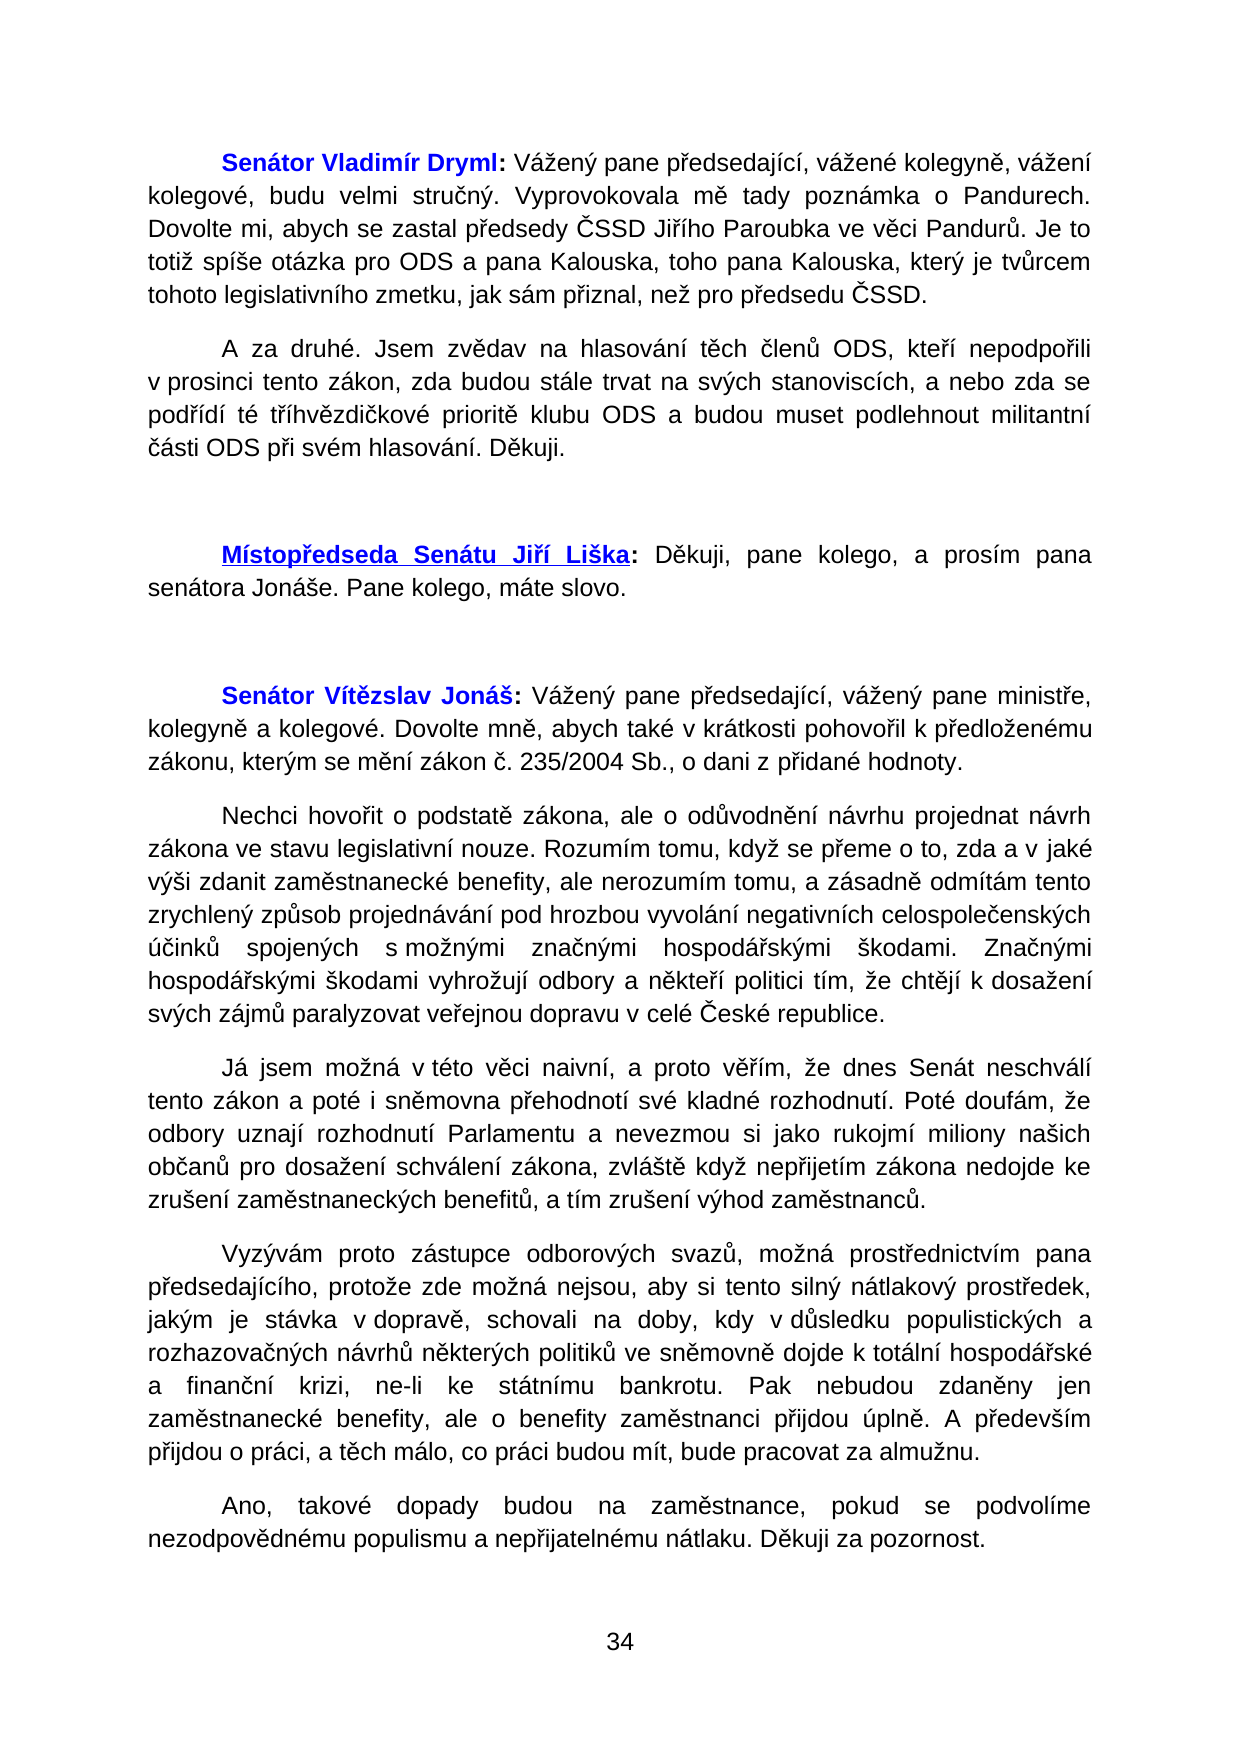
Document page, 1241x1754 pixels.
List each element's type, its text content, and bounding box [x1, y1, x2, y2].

text A za druhé. Jsem zvědav na hlasování těch členů ODS, kteří nepodpořili v prosinci tento zákon, zda budou stále trvat na svých stanoviscích, a nebo zda se podřídí té tříhvězdičkové prioritě klubu ODS a budou muset podlehnout militantní části ODS při svém hlasování. Děkuji. [148, 333, 1093, 461]
text Nechci hovořit o podstatě zákona, ale o odůvodnění návrhu projednat návrh zákona ve stavu legislativní nouze. Rozumím tomu, když se přeme o to, zda a v jaké výši zdanit zaměstnanecké benefity, ale nerozumím tomu, a zásadně odmítám tento zrychlený způsob projednávání pod hrozbou vyvolání negativních celospolečenských účinků spojených s možnými značnými hospodářskými škodami. Značnými hospodářskými škodami vyhrožují odbory a někteří politici tím, že chtějí k dosažení svých zájmů paralyzovat veřejnou dopravu v celé České republice. [148, 801, 1093, 1028]
text Já jsem možná v této věci naivní, a proto věřím, že dnes Senát neschválí tento zákon a poté i sněmovna přehodnotí své kladné rozhodnutí. Poté doufám, že odbory uznají rozhodnutí Parlamentu a nevezmou si jako rukojmí miliony našich občanů pro dosažení schválení zákona, zvláště když nepřijetím zákona nedojde ke zrušení zaměstnaneckých benefitů, a tím zrušení výhod zaměstnanců. [148, 1053, 1093, 1214]
text Místopředseda Senátu Jiří Liška: Děkuji, pane kolego, a prosím pana senátora Jonáše. Pane kolego, máte slovo. [148, 540, 1093, 602]
text Ano, takové dopady budou na zaměstnance, pokud se podvolíme nezodpovědnému populismu a nepřijatelnému nátlaku. Děkuji za pozornost. [148, 1491, 1093, 1553]
text Senátor Vladimír Dryml: Vážený pane předsedající, vážené kolegyně, vážení kolegové, budu velmi stručný. Vyprovokovala mě tady poznámka o Pandurech. Dovolte mi, abych se zastal předsedy ČSSD Jiřího Paroubka ve věci Pandurů. Je to totiž spíše otázka pro ODS a pana Kalouska, toho pana Kalouska, který je tvůrcem tohoto legislativního zmetku, jak sám přiznal, než pro předsedu ČSSD. [148, 148, 1093, 308]
text Vyzývám proto zástupce odborových svazů, možná prostřednictvím pana předsedajícího, protože zde možná nejsou, aby si tento silný nátlakový prostředek, jakým je stávka v dopravě, schovali na doby, kdy v důsledku populistických a rozhazovačných návrhů některých politiků ve sněmovně dojde k totální hospodářské a finanční krizi, ne-li ke státnímu bankrotu. Pak nebudou zdaněny jen zaměstnanecké benefity, ale o benefity zaměstnanci přijdou úplně. A především přijdou o práci, a těch málo, co práci budou mít, bude pracovat za almužnu. [148, 1239, 1093, 1466]
text Senátor Vítězslav Jonáš: Vážený pane předsedající, vážený pane ministře, kolegyně a kolegové. Dovolte mně, abych také v krátkosti pohovořil k předloženému zákonu, kterým se mění zákon č. 235/2004 Sb., o dani z přidané hodnoty. [148, 681, 1093, 776]
